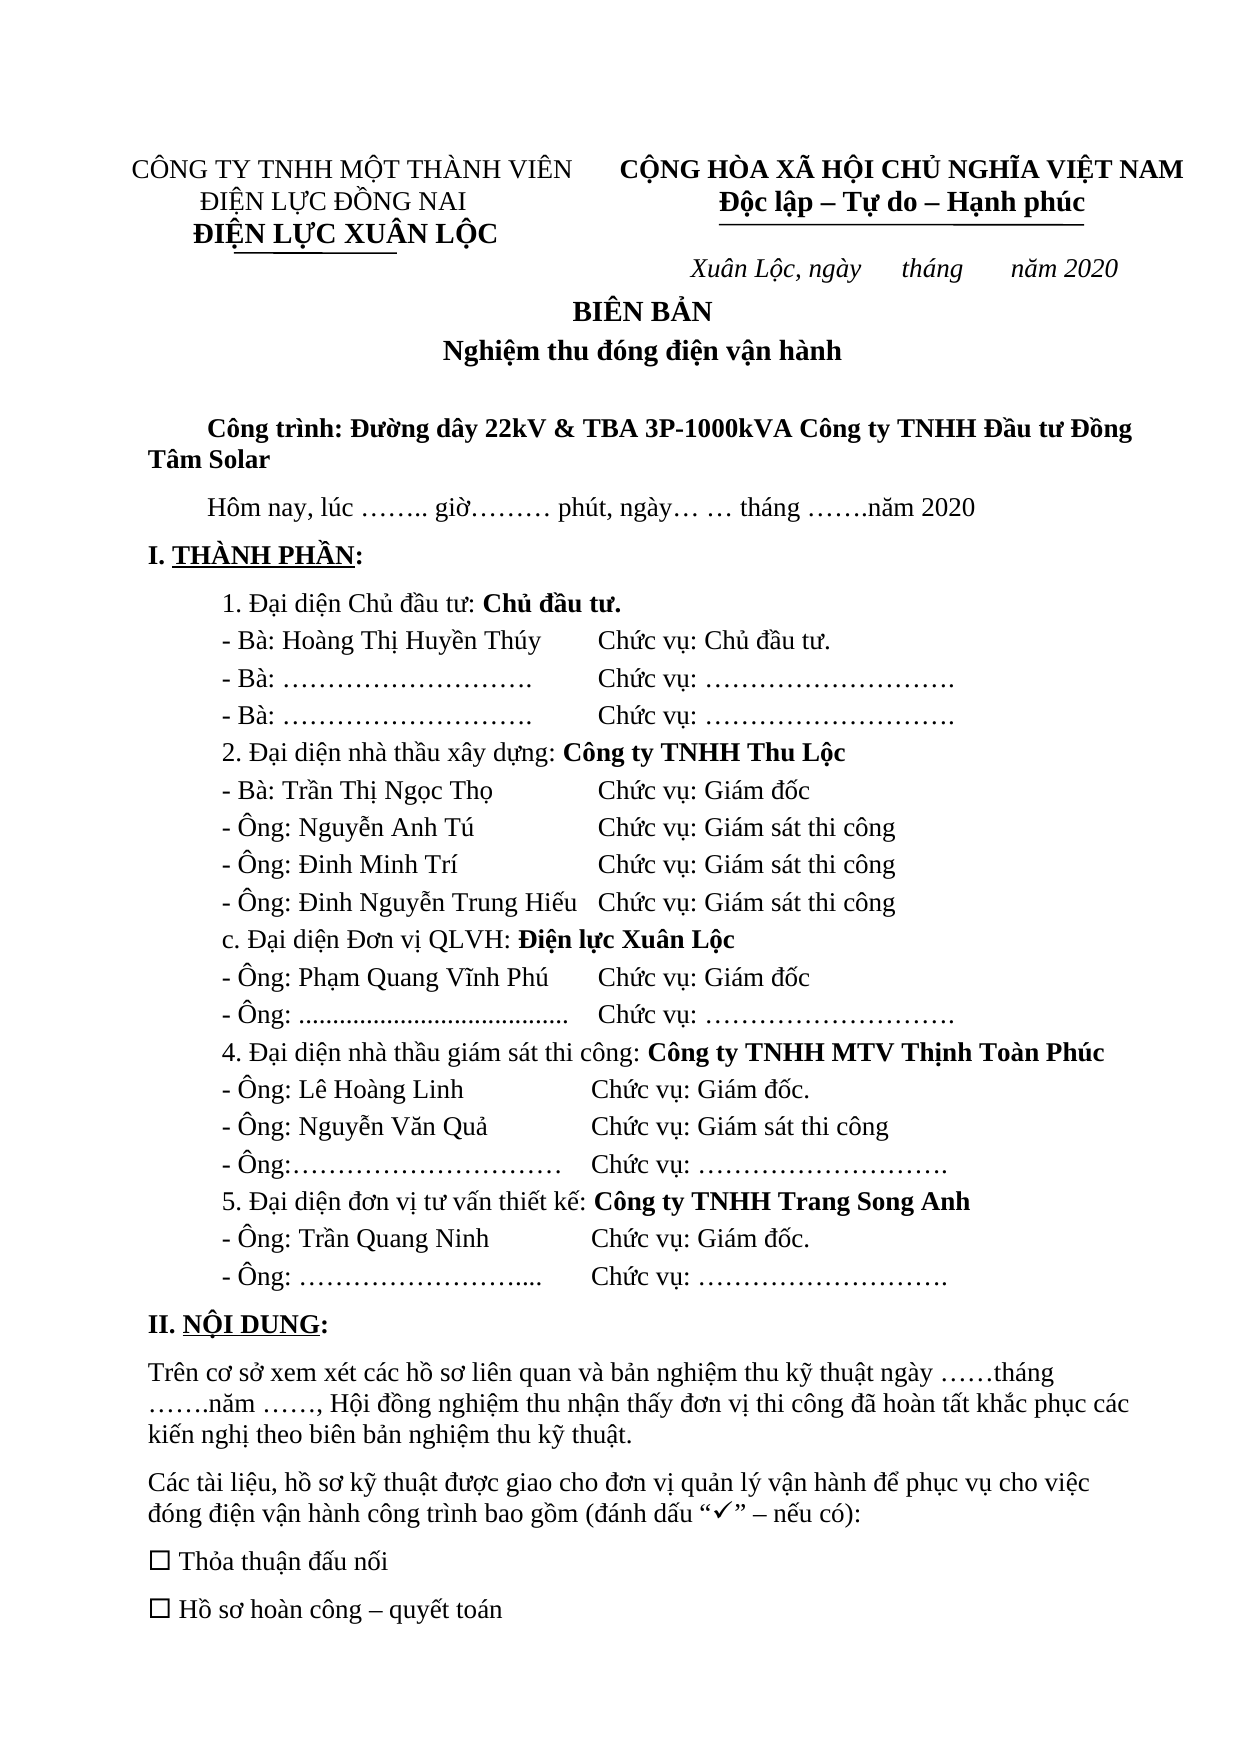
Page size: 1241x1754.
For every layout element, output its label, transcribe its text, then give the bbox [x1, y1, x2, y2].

text - Ông: Nguyễn Văn Quả Chức vụ: Giám sát thi công [148, 1110, 1137, 1142]
text - Bà: Trần Thị Ngọc Thọ Chức vụ: Giám đốc [148, 774, 1137, 805]
text - Ông: …………………….... Chức vụ: ………………………. [148, 1260, 1137, 1291]
text 2. Đại diện nhà thầu xây dựng: Công ty TNHH Thu Lộc [148, 736, 1137, 768]
text Công trình: Đường dây 22kV & TBA 3P-1000kVA Công ty TNHH Đầu tư Đồng Tâm Solar [148, 412, 1137, 474]
text - Bà: ………………………. Chức vụ: ………………………. [148, 699, 1137, 730]
text - Ông: Phạm Quang Vĩnh Phú Chức vụ: Giám đốc [148, 961, 1137, 992]
text - Ông: ........................................ Chức vụ: ………………………. [148, 998, 1137, 1029]
text 5. Đại diện đơn vị tư vấn thiết kế: Công ty TNHH Trang Song Anh [148, 1185, 1137, 1216]
text BIÊN BẢN [148, 294, 1137, 328]
table_header CỘNG HÒA XÃ HỘI CHỦ NGHĨA VIỆT Độc lập – Tự do – Hạnh phúc Xuân Lộc, ngày tháng năm 2020 [605, 154, 1198, 294]
text I. THÀNH PHẦN: [148, 539, 1137, 570]
text Hồ sơ hoàn công – quyết toán [148, 1593, 1137, 1624]
text - Bà: ………………………. Chức vụ: ………………………. [148, 662, 1137, 693]
text - Ông:………………………… Chức vụ: ………………………. [148, 1148, 1137, 1179]
subtitle Nghiệm thu đóng điện vận hành [148, 333, 1137, 367]
text - Ông: Đinh Minh Trí Chức vụ: Giám sát thi công [148, 849, 1137, 880]
text - Ông: Lê Hoàng Linh Chức vụ: Giám đốc. [148, 1073, 1137, 1104]
text - Ông: Trần Quang Ninh Chức vụ: Giám đốc. [148, 1223, 1137, 1254]
text Các tài liệu, hồ sơ kỹ thuật được giao cho đơn vị quản lý vận hành để phục vụ cho việc đóng điện vận hành công trình bao gồm (đánh dấu “” – nếu có): [148, 1466, 1137, 1528]
text Hôm nay, lúc …….. giờ……… phút, ngày… … tháng …….năm 2020 [148, 491, 1137, 522]
text - Ông: Đinh Nguyễn Trung Hiếu Chức vụ: Giám sát thi công [148, 886, 1137, 917]
text 4. Đại diện nhà thầu giám sát thi công: Công ty TNHH MTV Thịnh Toàn Phúc [148, 1036, 1137, 1067]
text - Ông: Nguyễn Anh Tú Chức vụ: Giám sát thi công [148, 811, 1137, 842]
text - Bà: Hoàng Thị Huyền Thúy Chức vụ: Chủ đầu tư. [148, 624, 1137, 655]
text c. Đại diện Đơn vị QLVH: Điện lực Xuân Lộc [148, 923, 1137, 954]
text II. NỘI DUNG: [148, 1308, 1137, 1339]
text Trên cơ sở xem xét các hồ sơ liên quan và bản nghiệm thu kỹ thuật ngày ……tháng …….năm ……, Hội đồng nghiệm thu nhận thấy đơn vị thi công đã hoàn tất khắc phục các kiến nghị theo biên bản nghiệm thu kỹ thuật. [148, 1356, 1137, 1449]
text Thỏa thuận đấu nối [148, 1545, 1137, 1576]
table_header CÔNG TY TNHH MỘT THÀNH VIÊN ĐIỆN LỰC ĐỒNG NAI ĐIỆN LỰC XUÂN LỘC [86, 154, 605, 294]
text 1. Đại diện Chủ đầu tư: Chủ đầu tư. [148, 587, 1137, 618]
